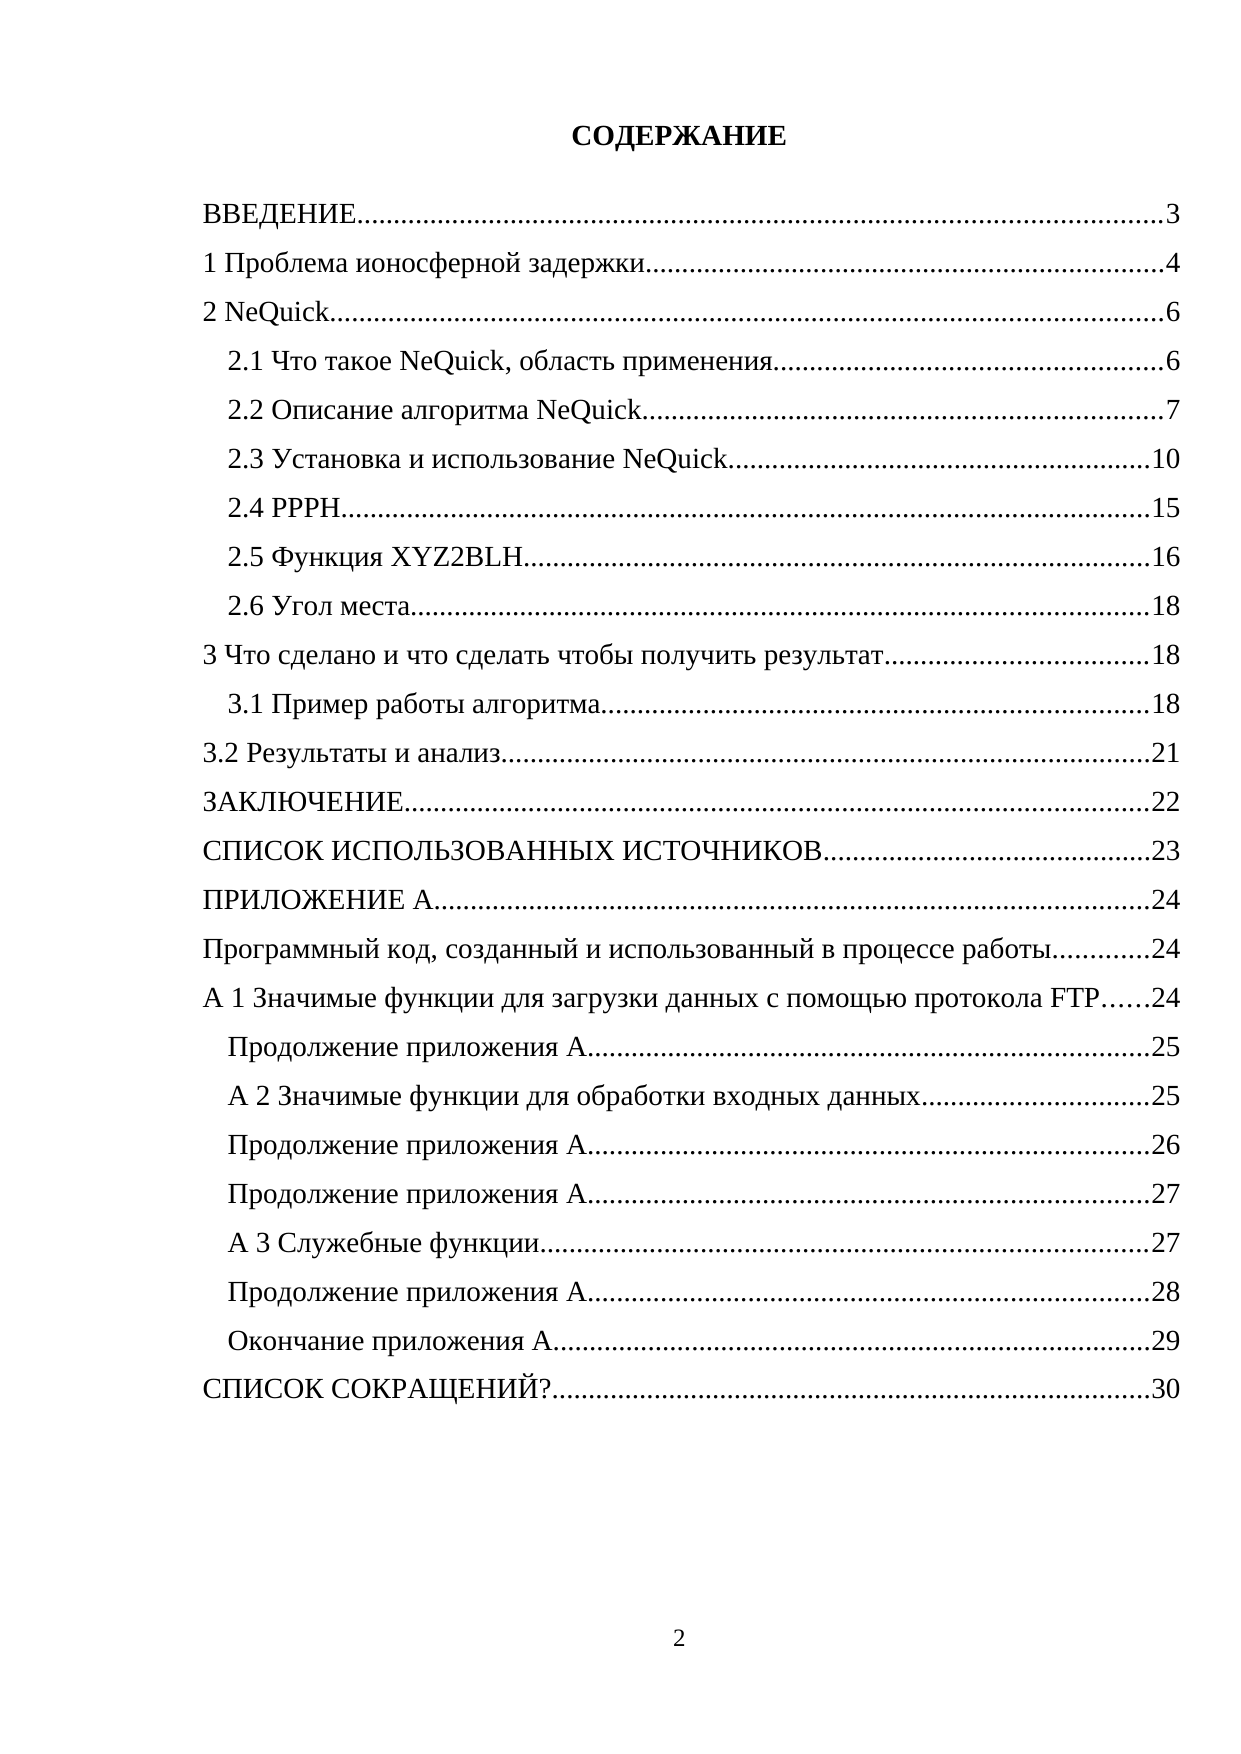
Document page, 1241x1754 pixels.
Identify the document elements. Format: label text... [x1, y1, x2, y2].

text СОДЕРЖАНИЕ [177, 118, 1181, 152]
